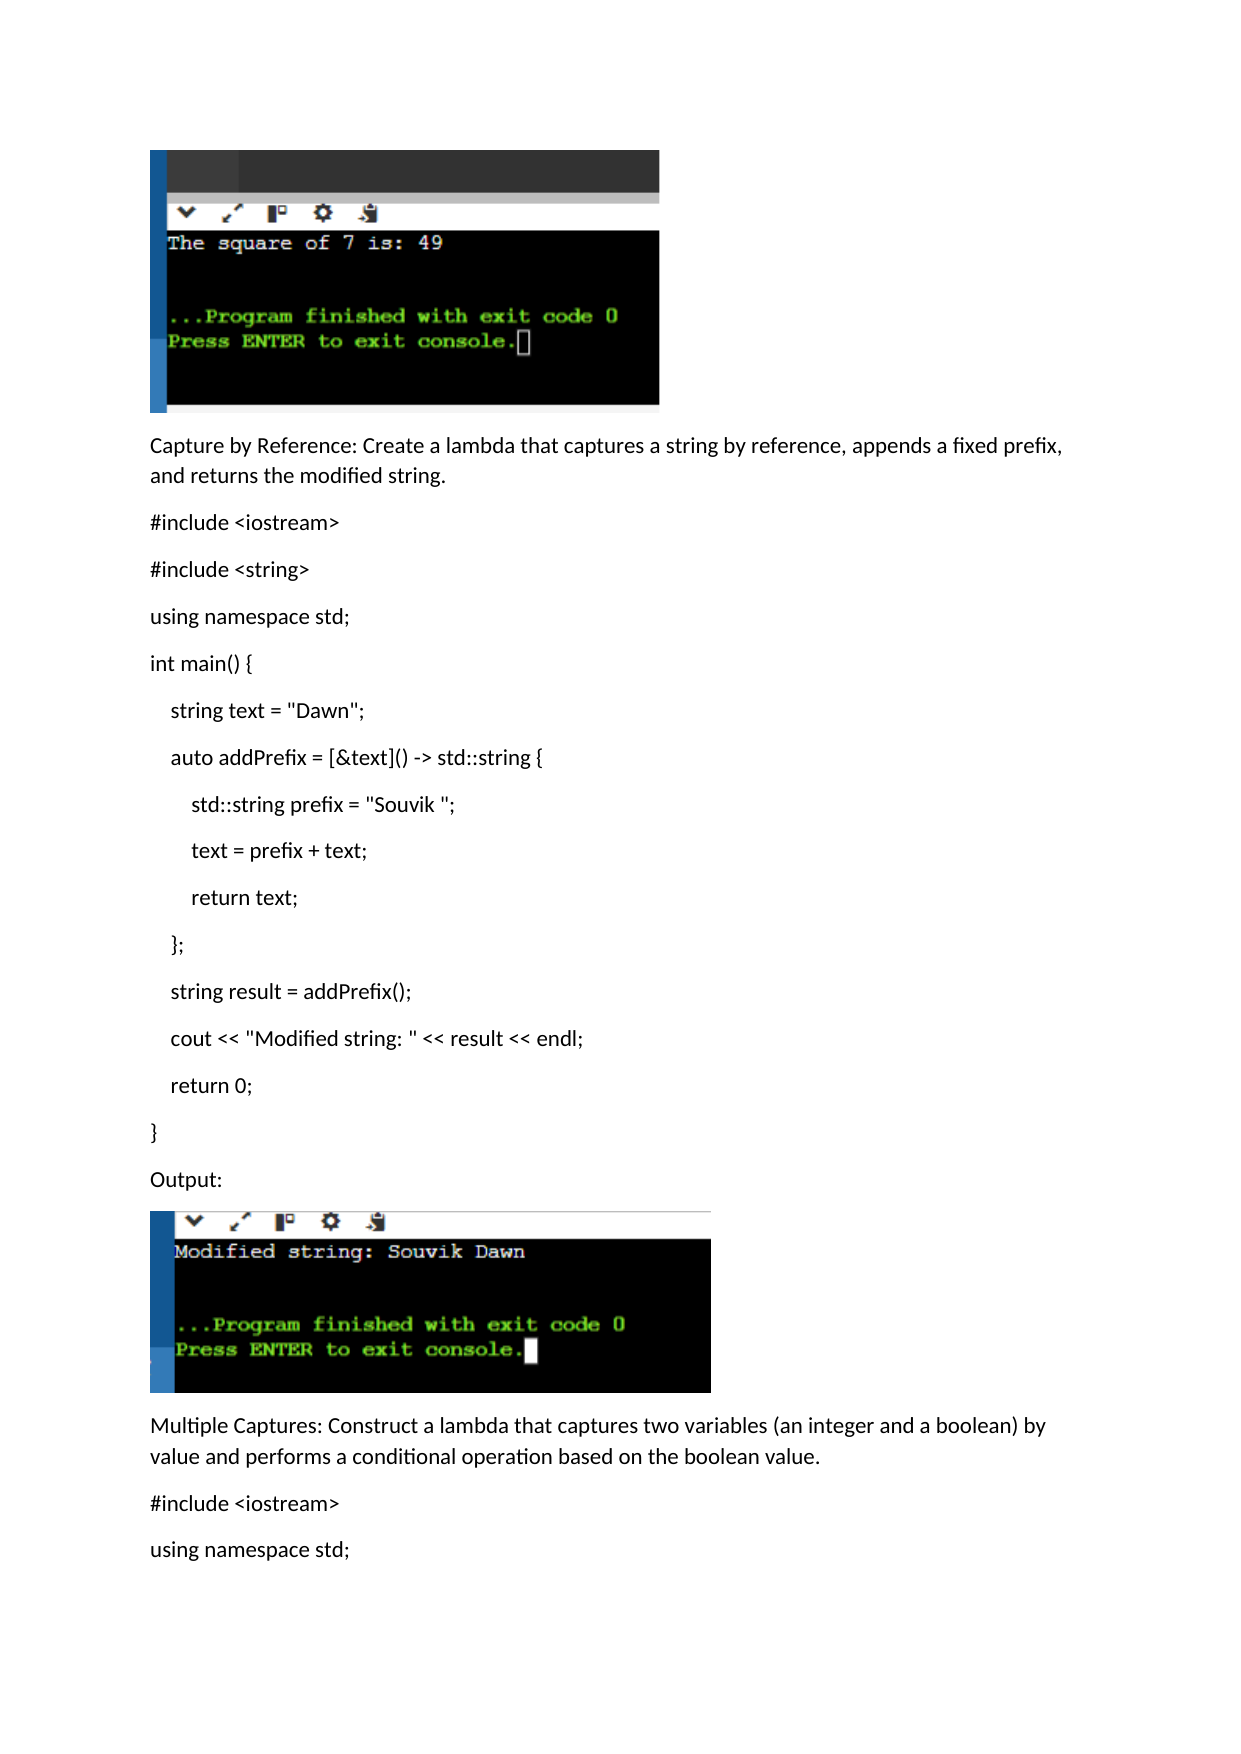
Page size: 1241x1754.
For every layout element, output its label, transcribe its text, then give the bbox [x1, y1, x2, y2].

text } [150, 1118, 1090, 1146]
text #include <iostream> [150, 508, 1090, 536]
text return 0; [150, 1071, 1090, 1099]
picture [150, 150, 660, 413]
picture [150, 1211, 711, 1393]
text text = prefix + text; [150, 837, 1090, 864]
text int main() { [150, 649, 1090, 677]
text cout << "Modified string: " << result << endl; [150, 1024, 1090, 1052]
text string result = addPrefix(); [150, 977, 1090, 1005]
text std::string prefix = "Souvik "; [150, 790, 1090, 818]
text string text = "Dawn"; [150, 696, 1090, 724]
text using namespace std; [150, 1536, 1090, 1564]
text using namespace std; [150, 602, 1090, 630]
text Output: [150, 1165, 1090, 1193]
text #include <string> [150, 555, 1090, 583]
text Multiple Captures: Construct a lambda that captures two variables (an integer and a boolean) by value and performs a conditional operation based on the boolean value. [150, 1412, 1090, 1470]
text #include <iostream> [150, 1489, 1090, 1517]
text }; [150, 930, 1090, 958]
text Capture by Reference: Create a lambda that captures a string by reference, appends a fixed prefix, and returns the modified string. [150, 431, 1090, 489]
text return text; [150, 883, 1090, 911]
text auto addPrefix = [&text]() -> std::string { [150, 743, 1090, 771]
